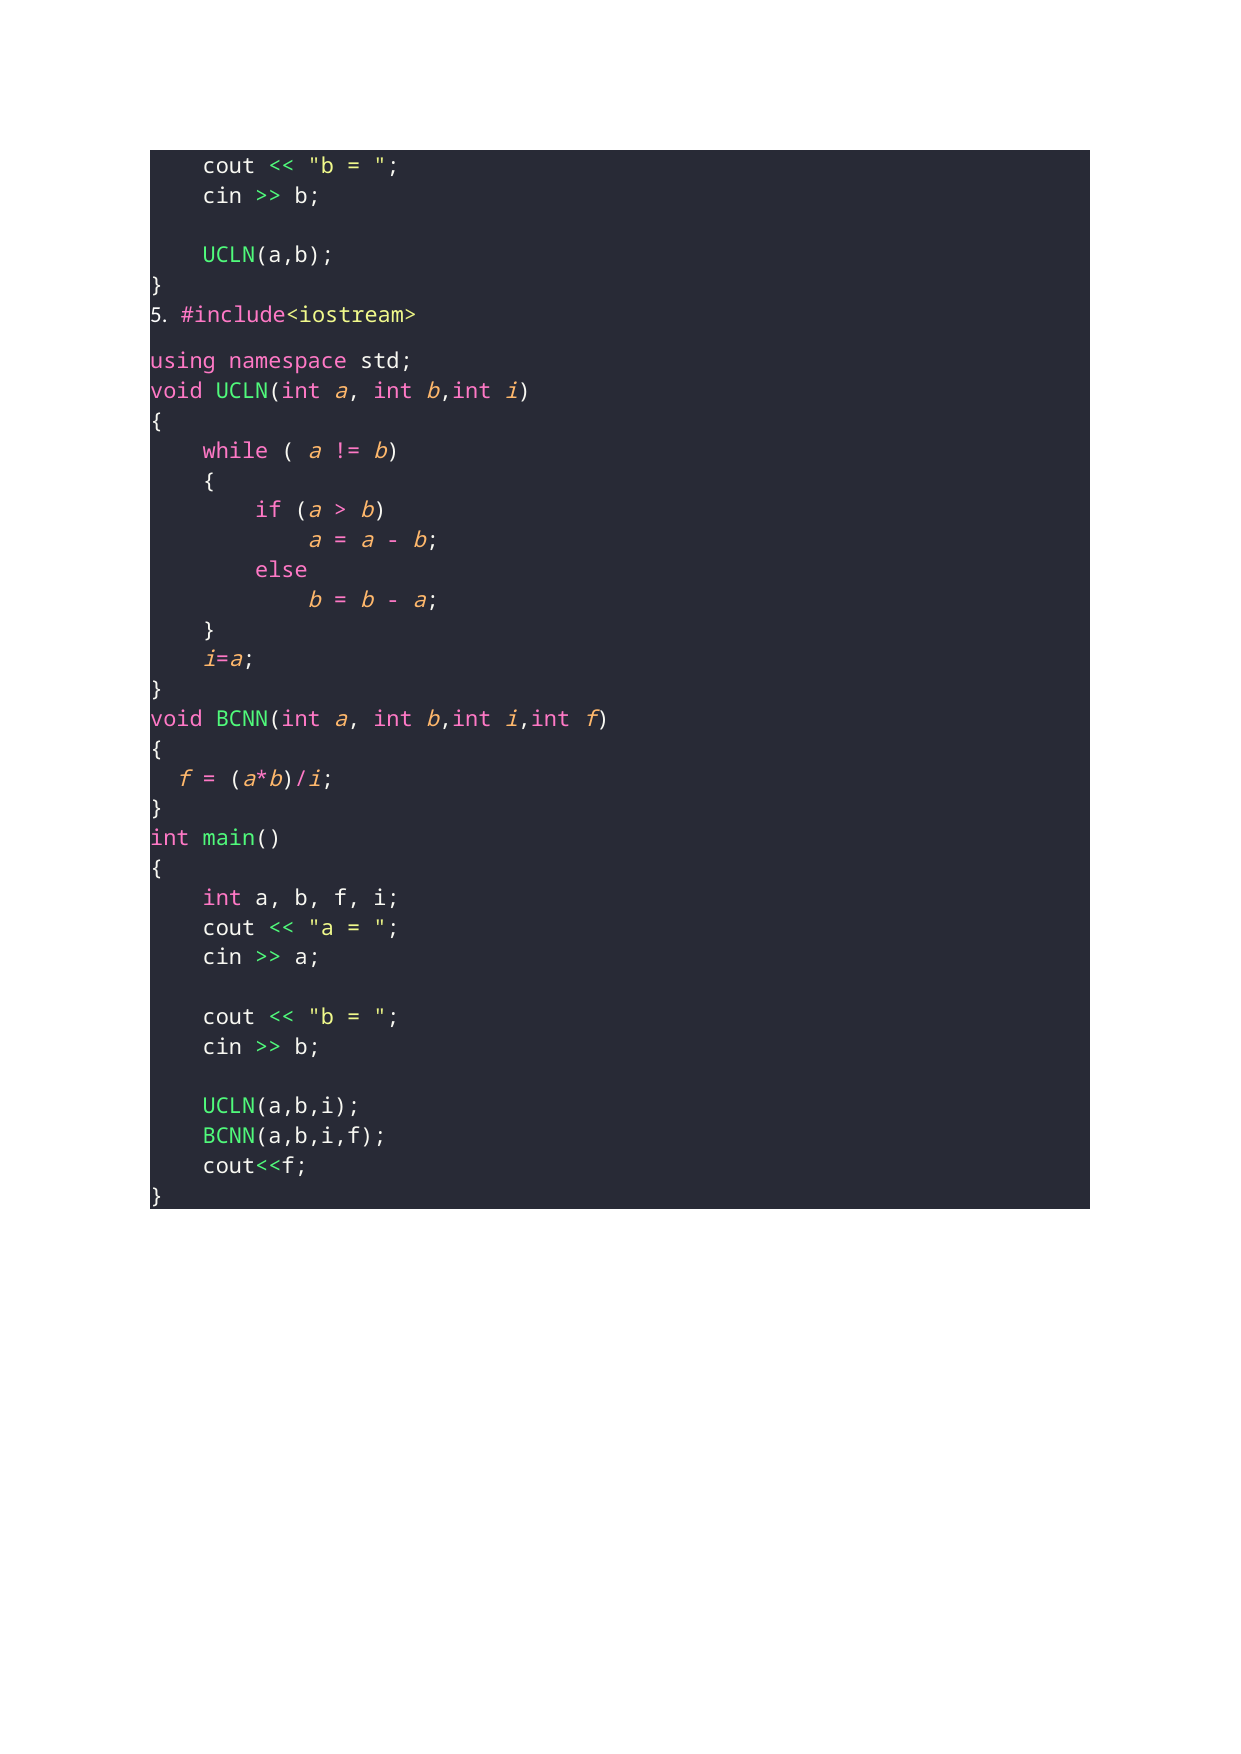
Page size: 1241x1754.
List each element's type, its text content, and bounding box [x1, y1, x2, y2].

text { [150, 852, 1090, 882]
text BCNN(a,b,i,f); [150, 1120, 1090, 1150]
text cin >> a; [150, 941, 1090, 971]
text cout << "b = "; [150, 150, 1090, 180]
text void BCNN(int a, int b,int i,int f) [150, 703, 1090, 733]
text { [150, 405, 1090, 435]
text cout << "b = "; [150, 1001, 1090, 1031]
text } [150, 1179, 1090, 1209]
text cout<<f; [150, 1150, 1090, 1179]
text using namespace std; [150, 345, 1090, 375]
text cin >> b; [150, 1031, 1090, 1060]
text else [150, 554, 1090, 584]
text } [150, 613, 1090, 643]
text while ( a != b) [150, 435, 1090, 464]
text UCLN(a,b,i); [150, 1090, 1090, 1120]
text { [150, 733, 1090, 762]
text b = b - a; [150, 584, 1090, 613]
text i=a; [150, 643, 1090, 673]
text } [150, 792, 1090, 822]
text void UCLN(int a, int b,int i) [150, 375, 1090, 405]
text f = (a*b)/i; [150, 762, 1090, 792]
text if (a > b) [150, 494, 1090, 524]
text a = a - b; [150, 524, 1090, 554]
text { [150, 464, 1090, 494]
text cout << "a = "; [150, 911, 1090, 941]
text 5. #include<iostream> [150, 299, 1090, 329]
text } [150, 673, 1090, 703]
text int main() [150, 822, 1090, 852]
text int a, b, f, i; [150, 882, 1090, 911]
text } [150, 269, 1090, 299]
text UCLN(a,b); [150, 239, 1090, 269]
text cin >> b; [150, 180, 1090, 209]
